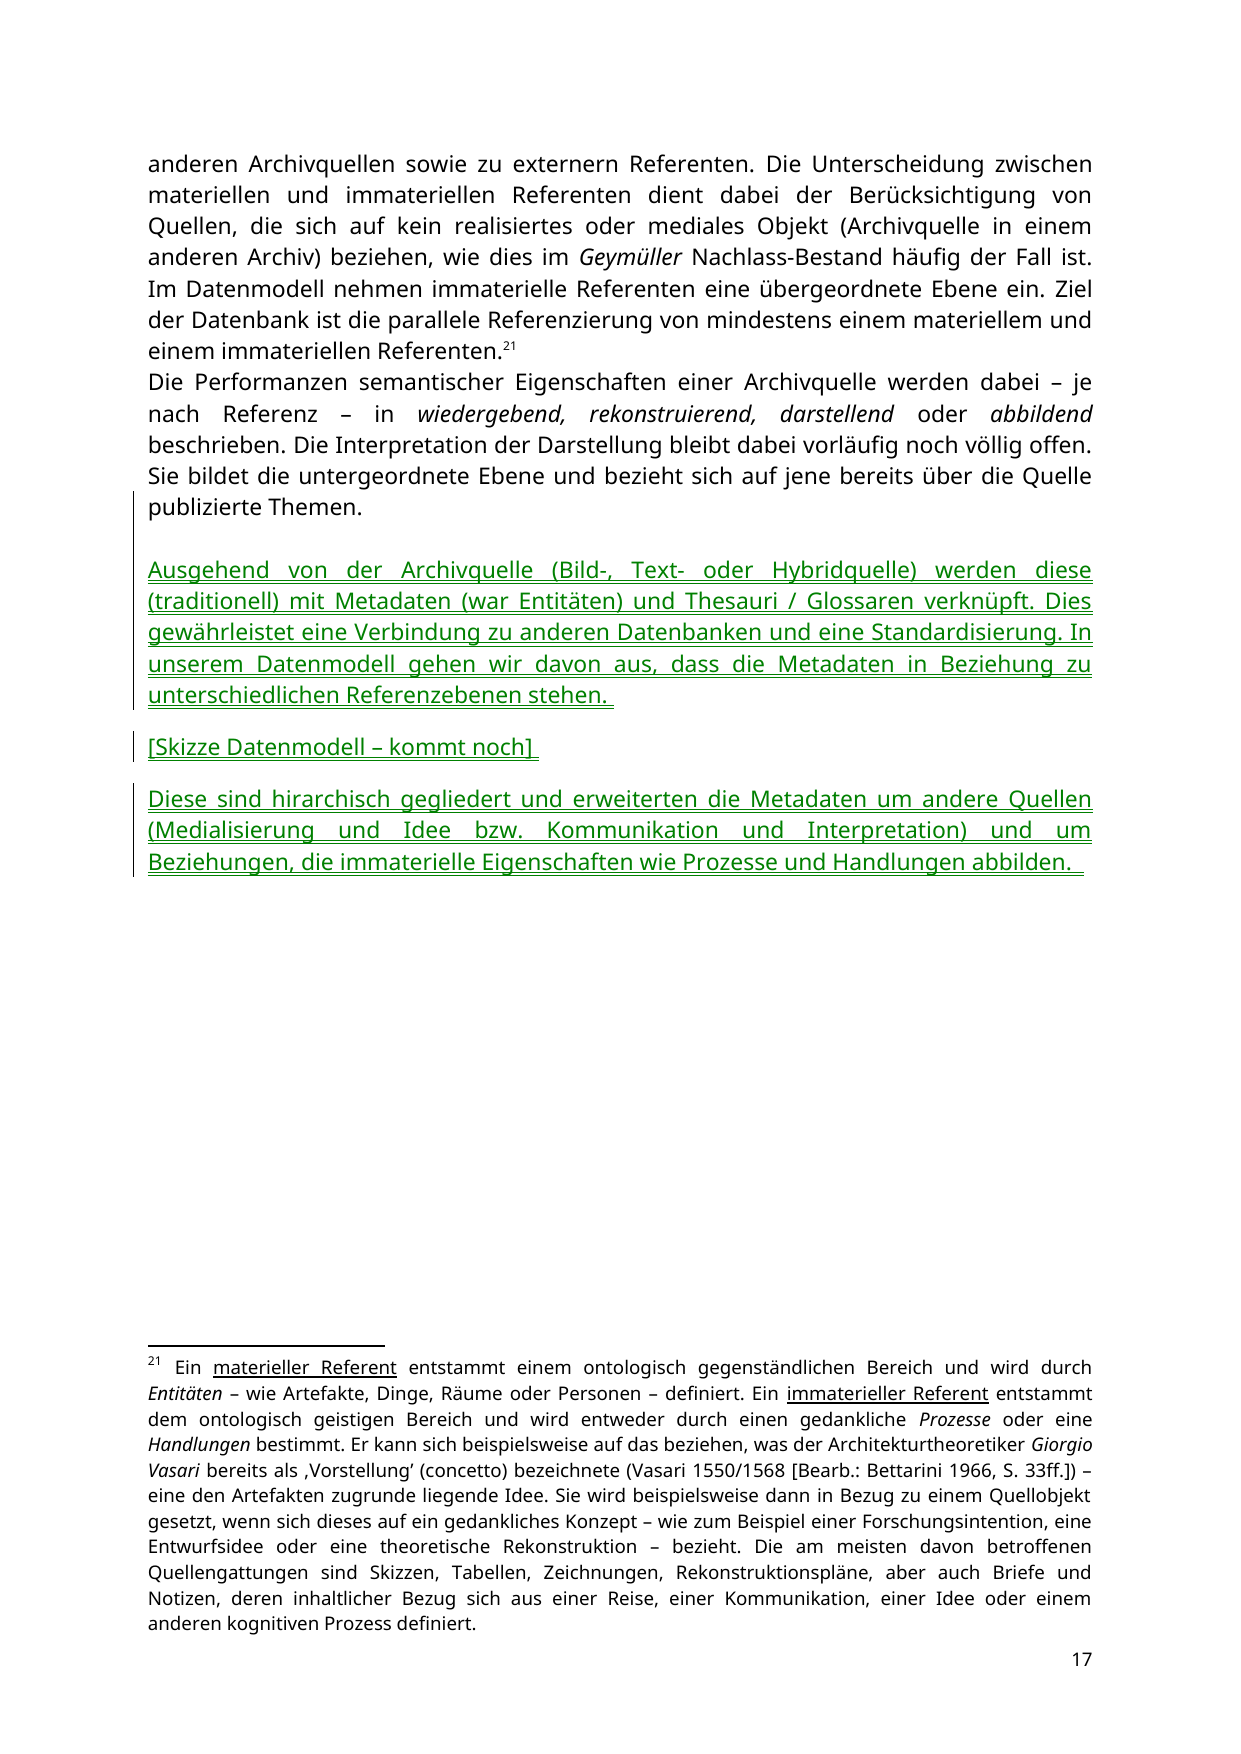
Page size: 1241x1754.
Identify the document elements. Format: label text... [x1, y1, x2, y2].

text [148, 148, 1093, 366]
text Die Performanzen semantischer Eigenschaften einer Archivquelle werden dabei – je nach Referenz – in wiedergebend, rekonstruierend, darstellend oder abbildend beschrieben. Die Interpretation der Darstellung bleibt dabei vorläufig noch völlig offen. Sie bildet die untergeordnete Ebene und bezieht sich auf jene bereits über die Quelle publizierte Themen. [148, 366, 1093, 523]
